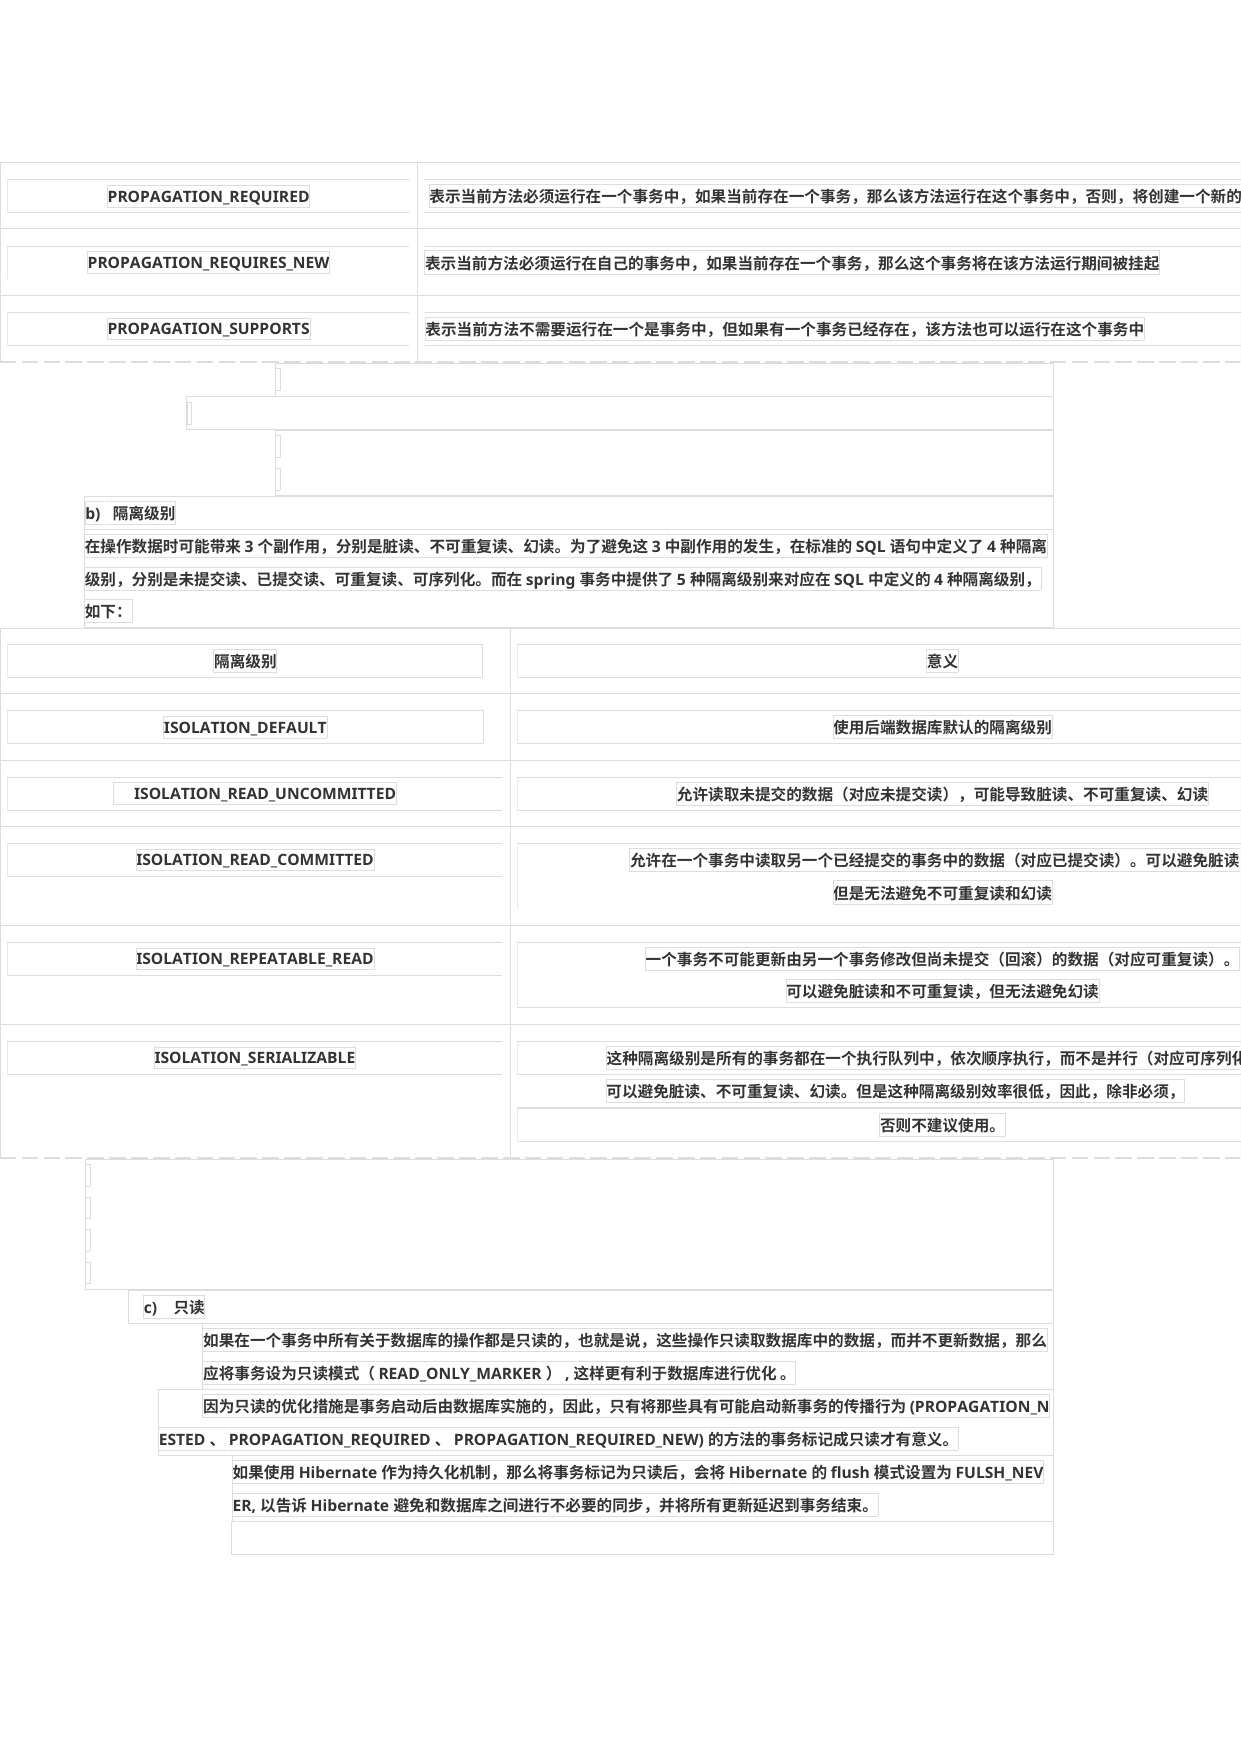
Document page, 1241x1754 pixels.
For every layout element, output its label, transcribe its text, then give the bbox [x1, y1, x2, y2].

table_cell 一个事务不可能更新由另一个事务修改但尚未提交（回滚）的数据（对应可重复读）。 可以避免脏读和不可重复读，但无法避免幻读 [511, 926, 1240, 1023]
table_cell PROPAGATION_SUPPORTS [1, 296, 417, 361]
text 如果使用 Hibernate 作为持久化机制，那么将事务标记为只读后，会将 Hibernate 的 flush 模式设置为 FULSH_NEVER, 以告诉 Hibernate 避免和数据库之间进行不必要的同步，并将所有更新延迟到事务结束。 [233, 1456, 1053, 1521]
table_cell 使用后端数据库默认的隔离级别 [511, 694, 1240, 759]
table_cell PROPAGATION_REQUIRED [1, 163, 417, 228]
text c) 只读 [129, 1291, 1053, 1323]
text 如果在一个事务中所有关于数据库的操作都是只读的，也就是说，这些操作只读取数据库中的数据，而并不更新数据，那么应将事务设为只读模式（ READ_ONLY_MARKER ） , 这样更有利于数据库进行优化 。 [203, 1324, 1053, 1389]
table_cell 表示当前方法必须运行在自己的事务中，如果当前存在一个事务，那么这个事务将在该方法运行期间被挂起 [418, 229, 1240, 295]
table_cell ISOLATION_DEFAULT [1, 694, 510, 759]
table_cell ISOLATION_READ_UNCOMMITTED [1, 761, 510, 826]
text 在操作数据时可能带来 3 个副作用，分别是脏读、不可重复读、幻读。为了避免这 3 中副作用的发生，在标准的 SQL 语句中定义了 4 种隔离级别，分别是未提交读、已提交读、可重复读、可序列化。而在 spring 事务中提供了 5 种隔离级别来对应在 SQL 中定义的 4 种隔离级别，如下： [85, 530, 1053, 627]
text 因为只读的优化措施是事务启动后由数据库实施的，因此，只有将那些具有可能启动新事务的传播行为 (PROPAGATION_NESTED 、 PROPAGATION_REQUIRED 、 PROPAGATION_REQUIRED_NEW) 的方法的事务标记成只读才有意义。 [159, 1390, 1053, 1455]
table_cell 允许读取未提交的数据（对应未提交读），可能导致脏读、不可重复读、幻读 [511, 761, 1240, 826]
table_cell 表示当前方法不需要运行在一个是事务中，但如果有一个事务已经存在，该方法也可以运行在这个事务中 [418, 296, 1240, 361]
table_header 隔离级别 [1, 629, 510, 693]
table_cell ISOLATION_SERIALIZABLE [1, 1025, 510, 1157]
table_cell 允许在一个事务中读取另一个已经提交的事务中的数据（对应已提交读）。可以避免脏读， 但是无法避免不可重复读和幻读 [511, 827, 1240, 925]
table_cell ISOLATION_READ_COMMITTED [1, 827, 510, 925]
table_cell ISOLATION_REPEATABLE_READ [1, 926, 510, 1023]
table_header 意义 [511, 629, 1240, 693]
table_cell 表示当前方法必须运行在一个事务中，如果当前存在一个事务，那么该方法运行在这个事务中，否则，将创建一个新的事务 [418, 163, 1240, 228]
text b) 隔离级别 [85, 497, 1053, 529]
table_cell 这种隔离级别是所有的事务都在一个执行队列中，依次顺序执行，而不是并行（对应可序列化）。 可以避免脏读、不可重复读、幻读。但是这种隔离级别效率很低，因此，除非必须， 否则不建议使用。 [511, 1025, 1240, 1157]
table_cell PROPAGATION_REQUIRES_NEW [1, 229, 417, 295]
